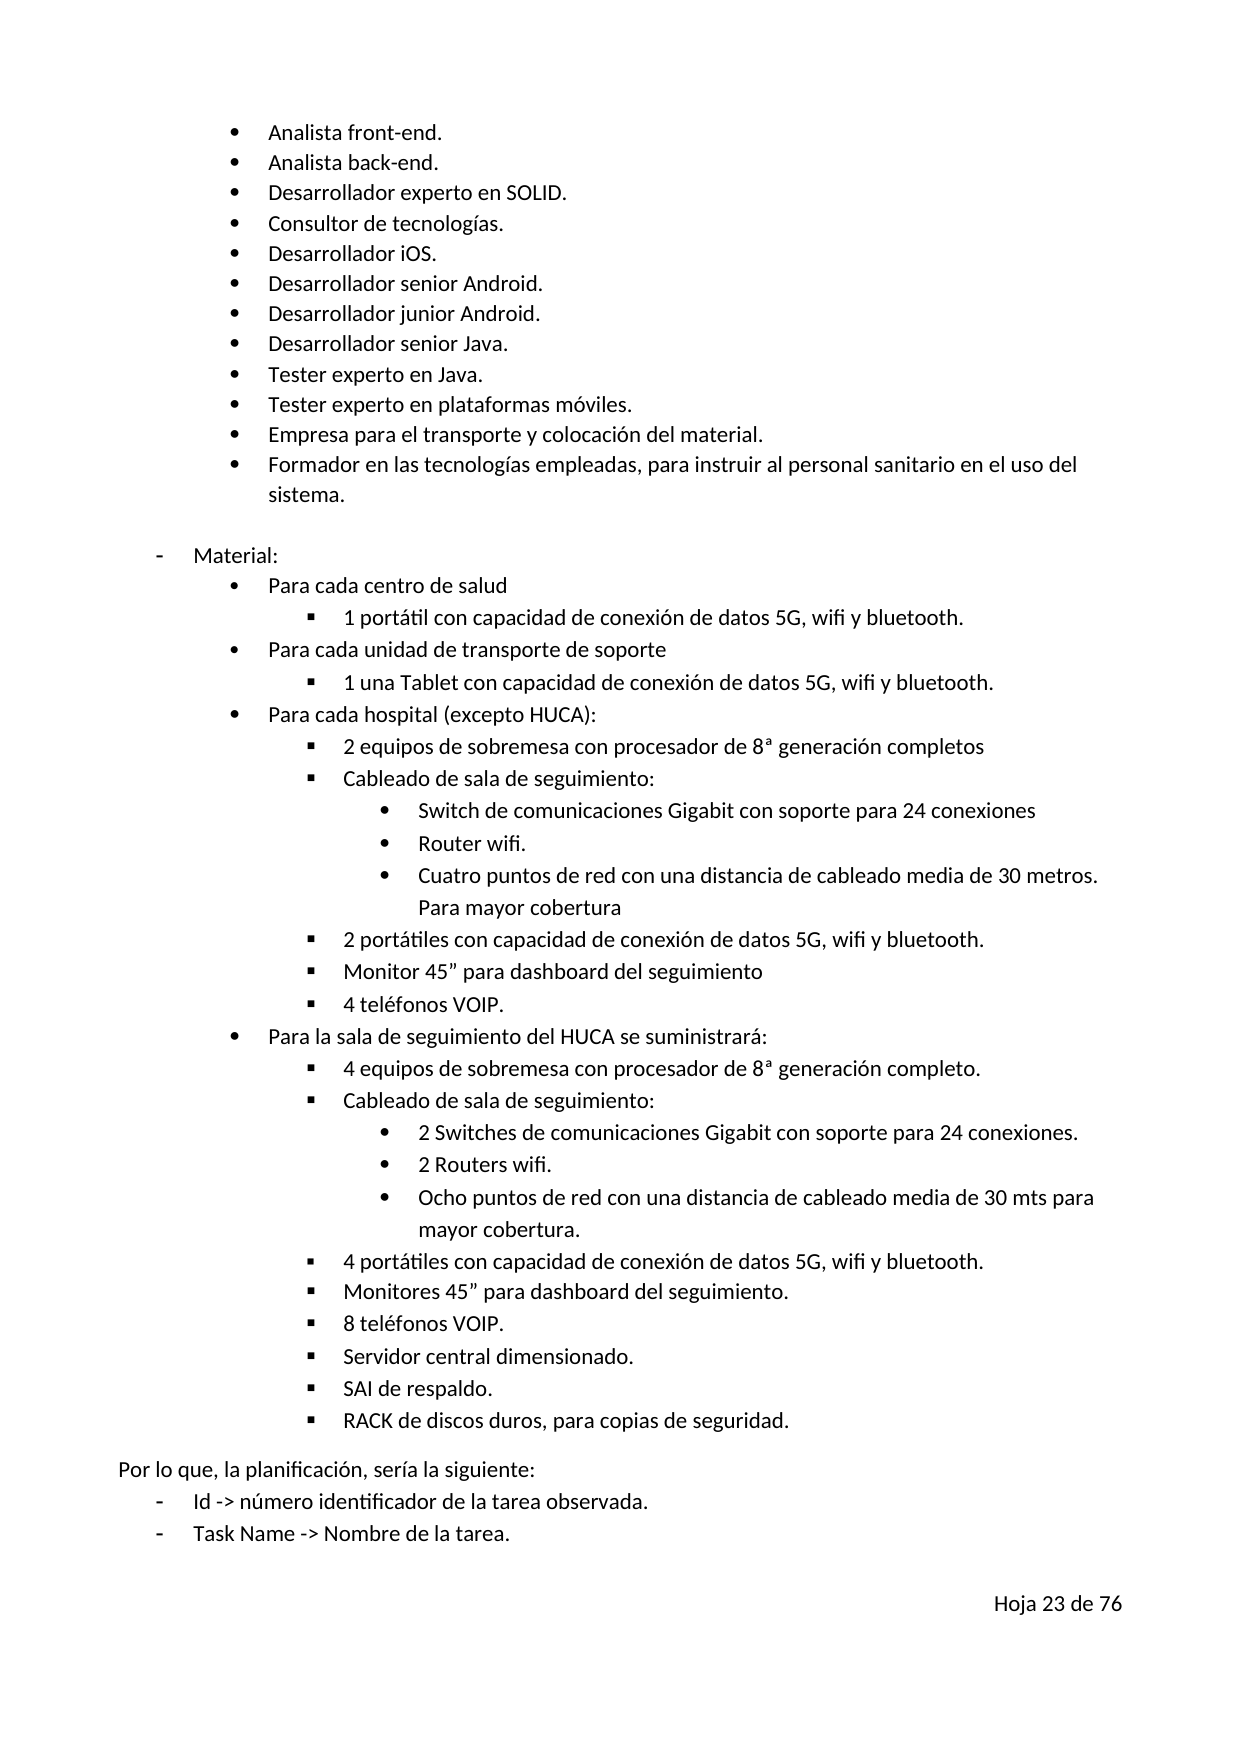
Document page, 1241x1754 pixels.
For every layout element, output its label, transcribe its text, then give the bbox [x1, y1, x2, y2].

list Desarrollador iOS. [231, 239, 1122, 267]
list Router wifi. [381, 829, 1122, 857]
list Cableado de sala de seguimiento: [306, 764, 1122, 792]
list 2 Routers wifi. [381, 1151, 1122, 1179]
list 4 equipos de sobremesa con procesador de 8ª generación completo. [306, 1054, 1122, 1082]
list Task Name -> Nombre de la tarea. [156, 1519, 1122, 1547]
list Cuatro puntos de red con una distancia de cableado media de 30 metros. Para mayor cobertura [381, 861, 1122, 921]
list Para cada hospital (excepto HUCA): [231, 700, 1122, 728]
list 8 teléfonos VOIP. [306, 1309, 1122, 1338]
list 1 portátil con capacidad de conexión de datos 5G, wifi y bluetooth. [306, 603, 1122, 631]
list Desarrollador senior Java. [231, 329, 1122, 358]
list Monitor 45” para dashboard del seguimiento [306, 957, 1122, 986]
list Servidor central dimensionado. [306, 1342, 1122, 1370]
list RACK de discos duros, para copias de seguridad. [306, 1406, 1122, 1434]
list Desarrollador experto en SOLID. [231, 178, 1122, 207]
list Para la sala de seguimiento del HUCA se suministrará: [231, 1022, 1122, 1050]
list Id -> número identificador de la tarea observada. [156, 1487, 1122, 1515]
list SAI de respaldo. [306, 1374, 1122, 1402]
list 4 portátiles con capacidad de conexión de datos 5G, wifi y bluetooth. [306, 1247, 1122, 1275]
list Material: [156, 541, 1122, 569]
list Desarrollador junior Android. [231, 299, 1122, 327]
list Analista back-end. [231, 148, 1122, 176]
list Desarrollador senior Android. [231, 269, 1122, 297]
list 1 una Tablet con capacidad de conexión de datos 5G, wifi y bluetooth. [306, 668, 1122, 696]
list 4 teléfonos VOIP. [306, 990, 1122, 1018]
list 2 Switches de comunicaciones Gigabit con soporte para 24 conexiones. [381, 1118, 1122, 1146]
list Analista front-end. [231, 118, 1122, 146]
list Switch de comunicaciones Gigabit con soporte para 24 conexiones [381, 797, 1122, 824]
subtitle Por lo que, la planificación, sería la siguiente: [118, 1455, 1122, 1483]
list Para cada unidad de transporte de soporte [231, 636, 1122, 664]
list 2 equipos de sobremesa con procesador de 8ª generación completos [306, 732, 1122, 760]
list 2 portátiles con capacidad de conexión de datos 5G, wifi y bluetooth. [306, 925, 1122, 953]
list Empresa para el transporte y colocación del material. [231, 420, 1122, 448]
list Para cada centro de salud [231, 571, 1122, 599]
list Tester experto en Java. [231, 360, 1122, 388]
list Monitores 45” para dashboard del seguimiento. [306, 1277, 1122, 1305]
list Tester experto en plataformas móviles. [231, 390, 1122, 418]
list Consultor de tecnologías. [231, 209, 1122, 237]
list Formador en las tecnologías empleadas, para instruir al personal sanitario en el uso del sistema. [231, 450, 1122, 509]
list Cableado de sala de seguimiento: [306, 1086, 1122, 1114]
list Ocho puntos de red con una distancia de cableado media de 30 mts para mayor cobertura. [381, 1183, 1122, 1243]
